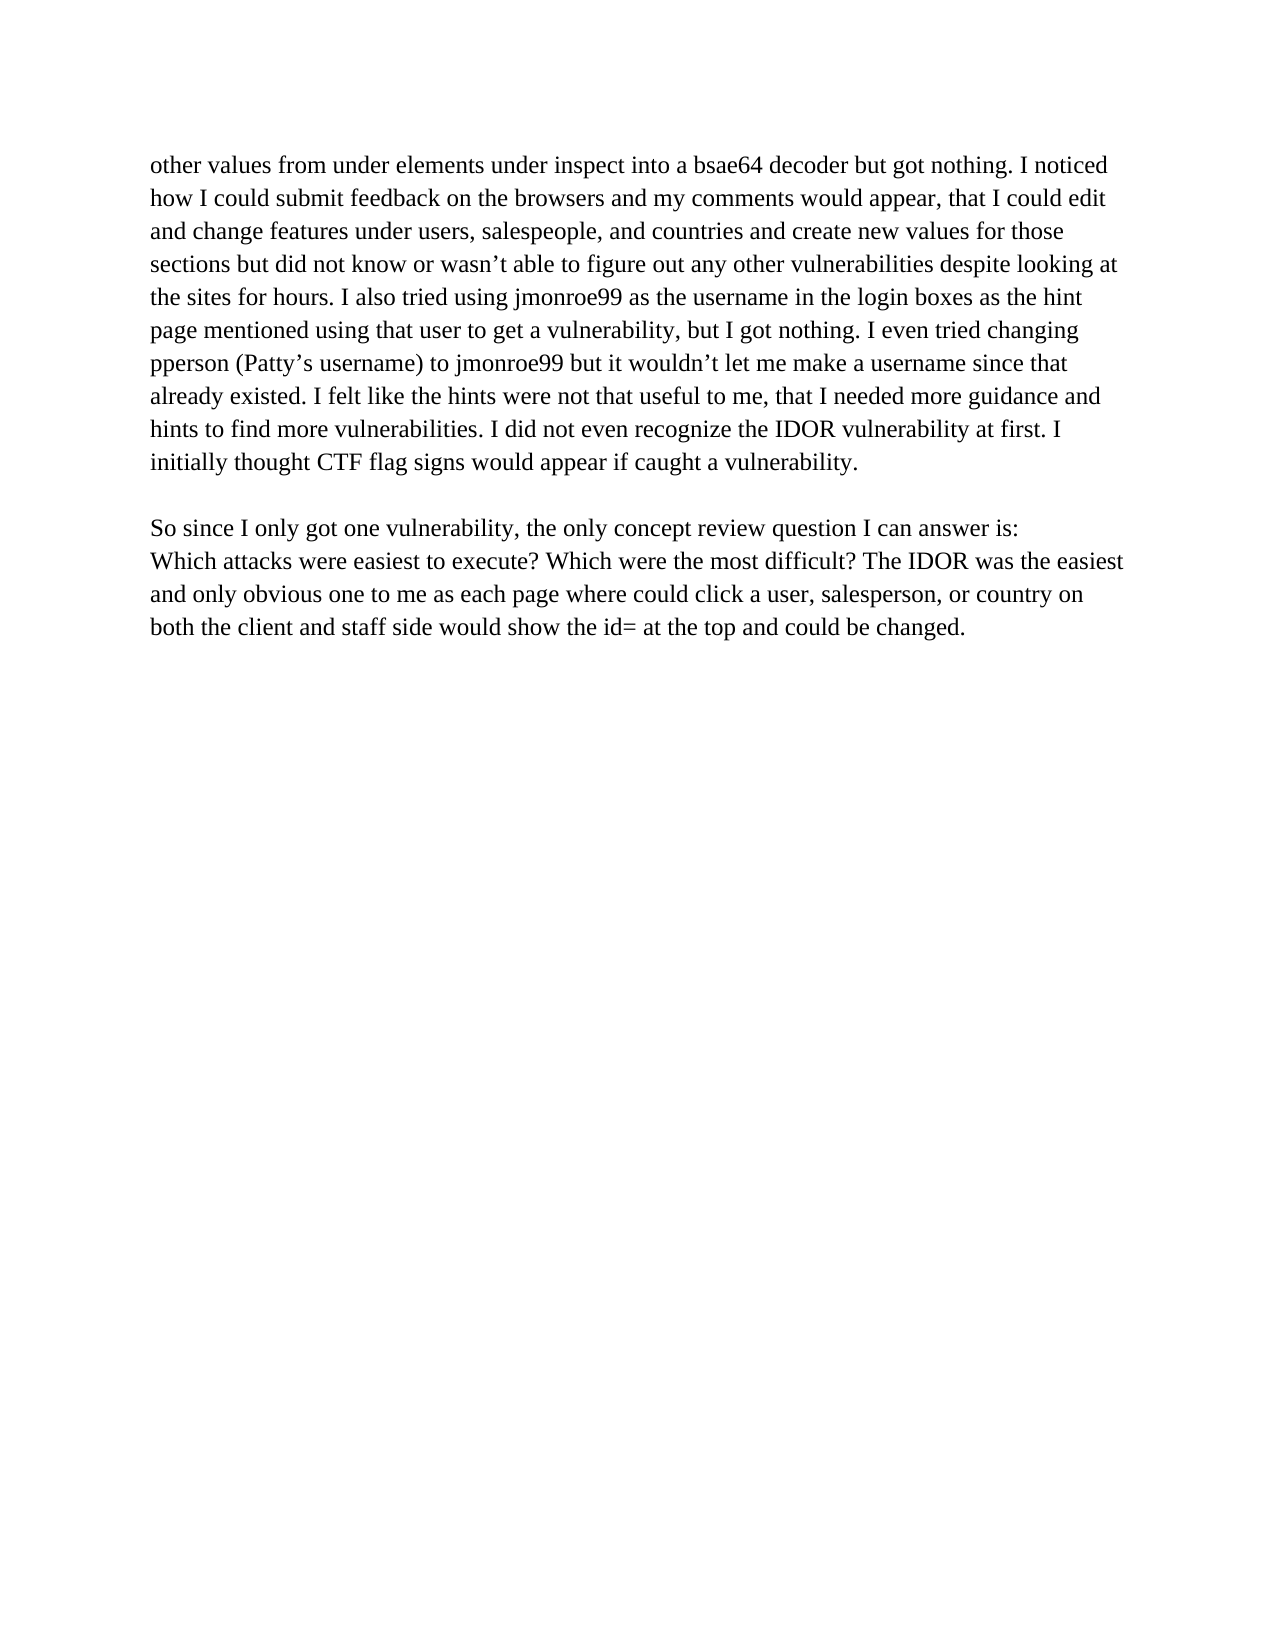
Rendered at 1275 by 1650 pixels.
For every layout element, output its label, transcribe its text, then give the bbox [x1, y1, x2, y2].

text Which attacks were easiest to execute? Which were the most difficult? The IDOR was the easiest and only obvious one to me as each page where could click a user, salesperson, or country on both the client and staff side would show the id= at the top and could be changed. [150, 546, 1125, 641]
text So since I only got one vulnerability, the only concept review question I can answer is: [150, 513, 1125, 542]
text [150, 150, 1125, 476]
